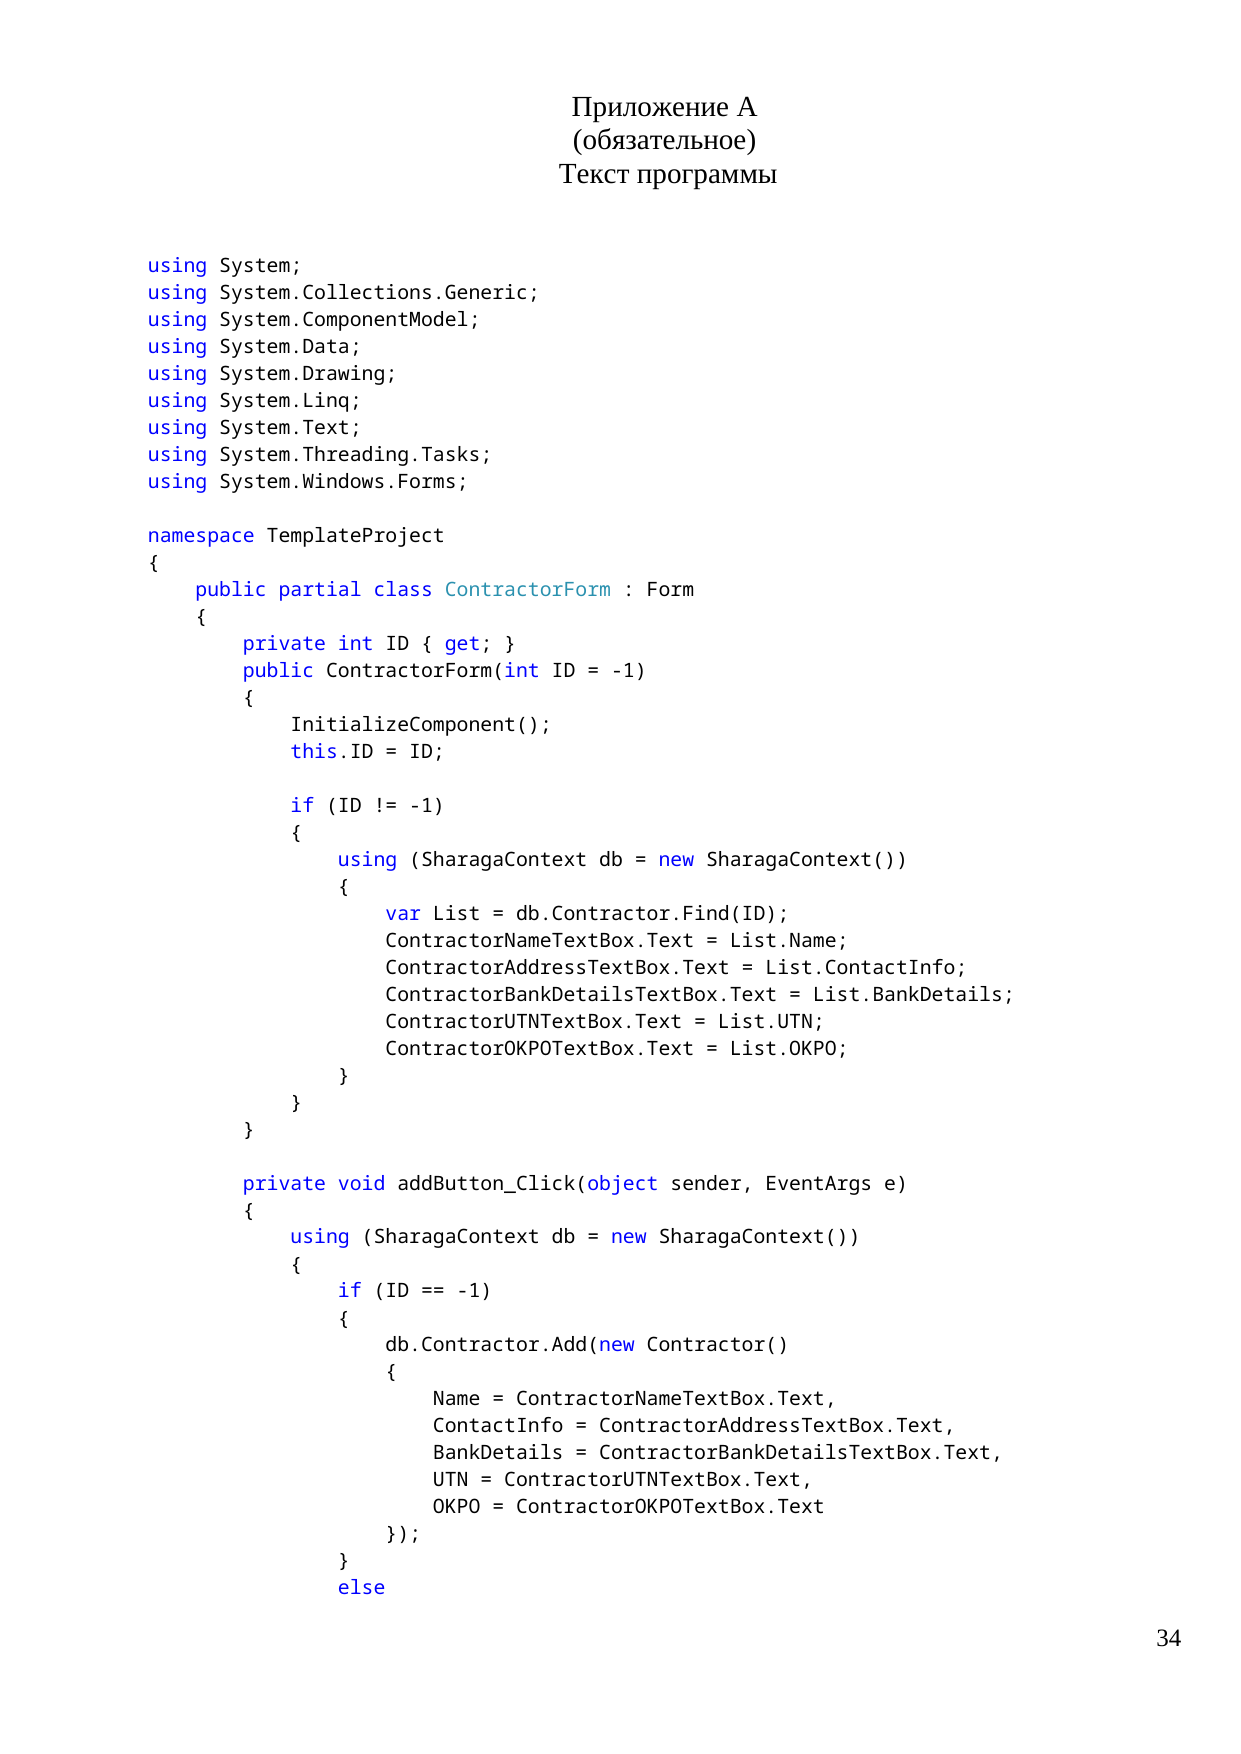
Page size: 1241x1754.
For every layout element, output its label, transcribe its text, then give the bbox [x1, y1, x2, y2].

text { [148, 1196, 1181, 1223]
text } [148, 1088, 1181, 1115]
text { [148, 818, 1181, 845]
text OKPO = ContractorOKPOTextBox.Text [148, 1493, 1181, 1519]
text } [148, 1547, 1181, 1573]
text ContractorOKPOTextBox.Text = List.OKPO; [148, 1034, 1181, 1061]
text { [148, 1358, 1181, 1385]
text this.ID = ID; [148, 737, 1181, 764]
text { [148, 1250, 1181, 1277]
text namespace TemplateProject [148, 521, 1181, 548]
text } [148, 1115, 1181, 1142]
text UTN = ContractorUTNTextBox.Text, [148, 1466, 1181, 1493]
text public partial class ContractorForm : Form [148, 575, 1181, 602]
text private int ID { get; } [148, 629, 1181, 656]
text using System.Text; [148, 413, 1181, 440]
text ContactInfo = ContractorAddressTextBox.Text, [148, 1412, 1181, 1439]
text ContractorUTNTextBox.Text = List.UTN; [148, 1007, 1181, 1034]
text else [148, 1573, 1181, 1601]
text { [148, 683, 1181, 710]
text ContractorNameTextBox.Text = List.Name; [148, 926, 1181, 953]
text ContractorBankDetailsTextBox.Text = List.BankDetails; [148, 980, 1181, 1007]
text { [148, 548, 1181, 575]
text private void addButton_Click(object sender, EventArgs e) [148, 1169, 1181, 1196]
text using System.Data; [148, 332, 1181, 359]
text (обязательное) [148, 122, 1181, 156]
text { [148, 602, 1181, 629]
text using System.Threading.Tasks; [148, 440, 1181, 467]
text } [148, 1061, 1181, 1088]
text { [148, 872, 1181, 899]
text Текст программы [148, 156, 1181, 189]
text Name = ContractorNameTextBox.Text, [148, 1385, 1181, 1412]
text ContractorAddressTextBox.Text = List.ContactInfo; [148, 953, 1181, 980]
text using System.ComponentModel; [148, 306, 1181, 332]
text using System.Collections.Generic; [148, 278, 1181, 306]
text using System; [148, 252, 1181, 278]
text }); [148, 1519, 1181, 1547]
text using System.Linq; [148, 386, 1181, 413]
text BankDetails = ContractorBankDetailsTextBox.Text, [148, 1439, 1181, 1466]
text if (ID == -1) [148, 1277, 1181, 1304]
text var List = db.Contractor.Find(ID); [148, 899, 1181, 926]
text Приложение А [148, 89, 1181, 122]
text if (ID != -1) [148, 791, 1181, 818]
text using (SharagaContext db = new SharagaContext()) [148, 845, 1181, 872]
text { [148, 1304, 1181, 1331]
text public ContractorForm(int ID = -1) [148, 656, 1181, 683]
text InitializeComponent(); [148, 710, 1181, 737]
text using System.Windows.Forms; [148, 467, 1181, 494]
text using (SharagaContext db = new SharagaContext()) [148, 1223, 1181, 1250]
text using System.Drawing; [148, 359, 1181, 386]
text db.Contractor.Add(new Contractor() [148, 1331, 1181, 1358]
